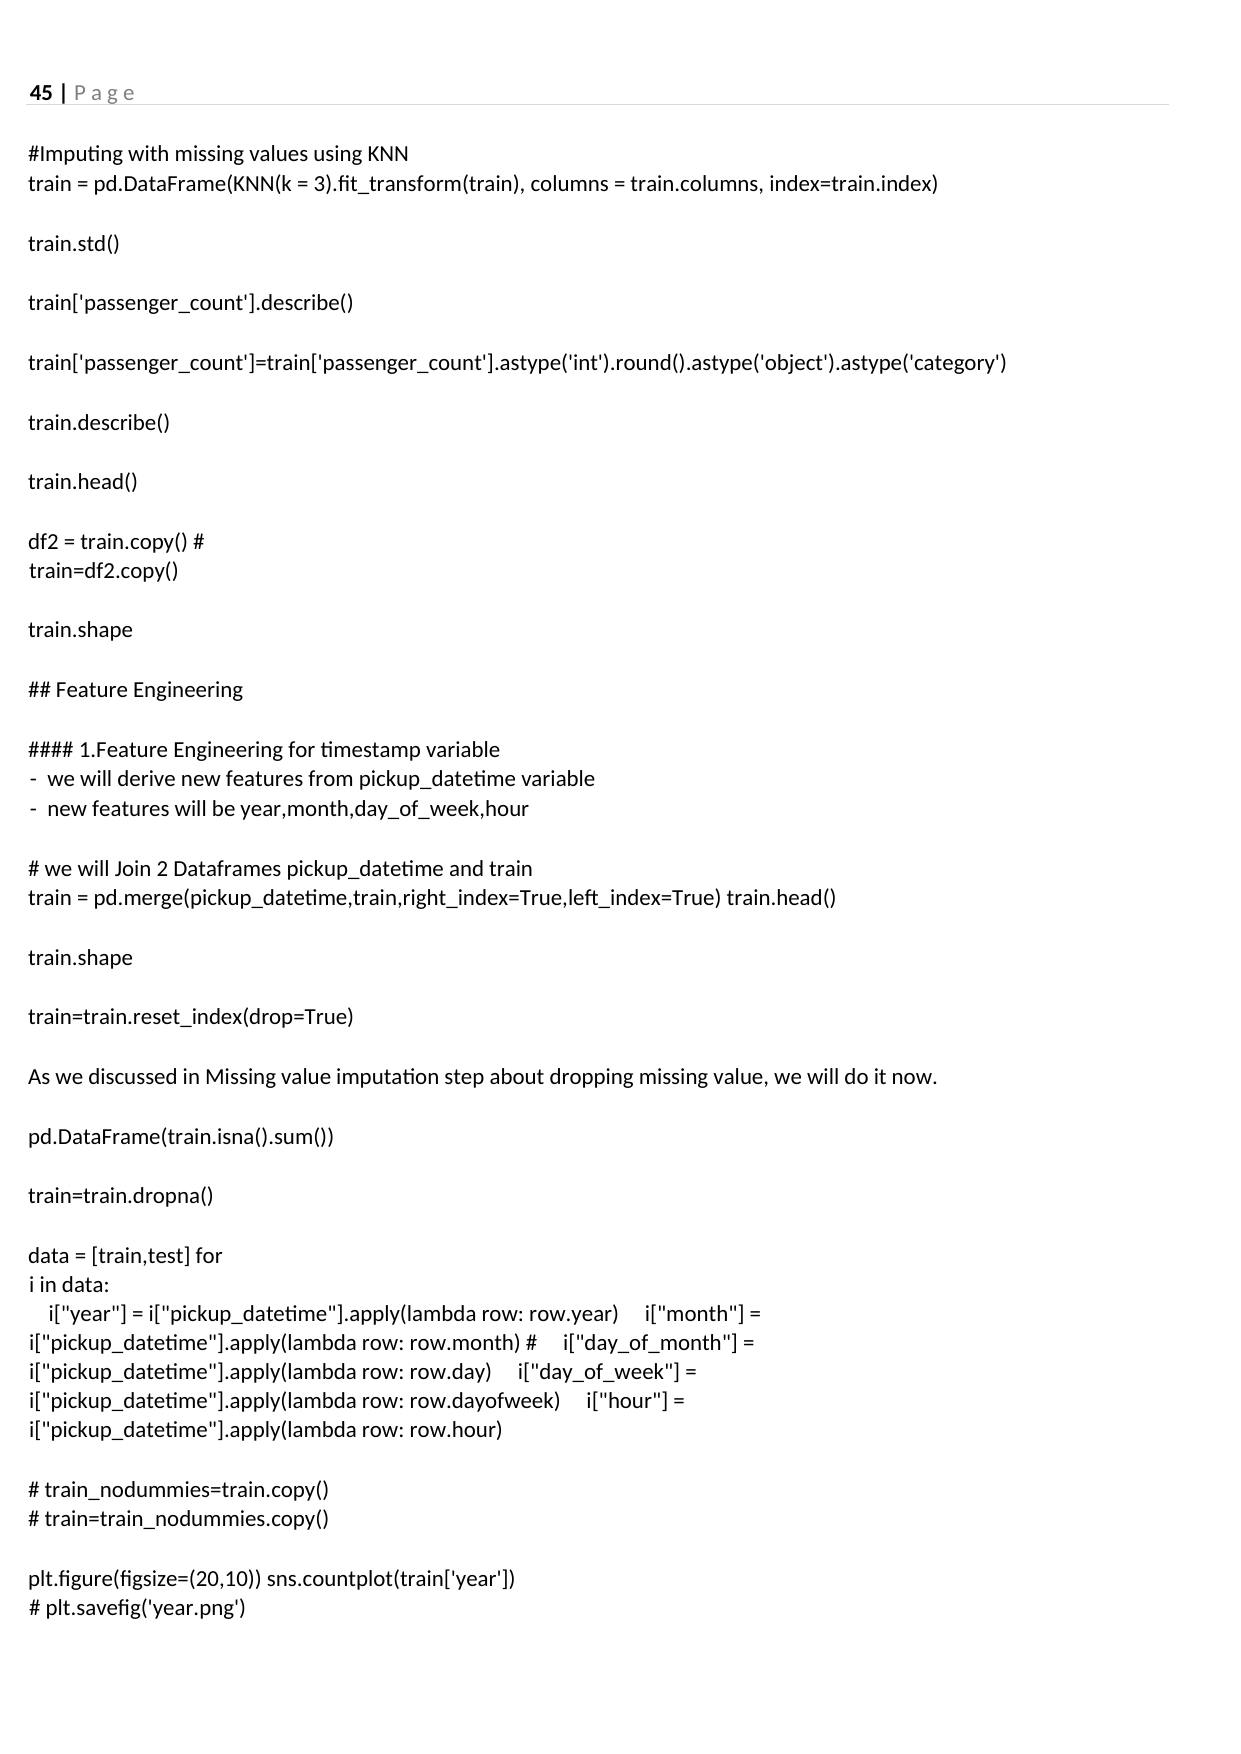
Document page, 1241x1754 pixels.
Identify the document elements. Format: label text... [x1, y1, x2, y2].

text plt.figure(figsize=(20,10)) sns.countplot(train['year']) # plt.savefig('year.png') [28, 1564, 518, 1621]
text i["year"] = i["pickup_datetime"].apply(lambda row: row.year) i["month"] = i["pickup_datetime"].apply(lambda row: row.month) # i["day_of_month"] = i["pickup_datetime"].apply(lambda row: row.day) i["day_of_week"] = i["pickup_datetime"].apply(lambda row: row.dayofweek) i["hour"] = i["pickup_datetime"].apply(lambda row: row.hour) [28, 1299, 767, 1443]
text As we discussed in Missing value imputation step about dropping missing value, we will do it now. [28, 1062, 1164, 1090]
text train=train.reset_index(drop=True) [28, 1002, 1164, 1031]
text # train_nodummies=train.copy() [28, 1475, 1164, 1503]
text train=train.dropna() [28, 1182, 1164, 1209]
text train.shape [28, 943, 1164, 971]
text train = pd.DataFrame(KNN(k = 3).fit_transform(train), columns = train.columns, index=train.index) [28, 169, 1164, 197]
text # train=train_nodummies.copy() [28, 1504, 1164, 1532]
text train.std() [28, 229, 1164, 257]
list we will derive new features from pickup_datetime variable [29, 764, 1164, 792]
text # we will Join 2 Dataframes pickup_datetime and train [28, 854, 1164, 882]
text pd.DataFrame(train.isna().sum()) [28, 1122, 1164, 1150]
text train['passenger_count']=train['passenger_count'].astype('int').round().astype('object').astype('category') [28, 348, 1164, 376]
text train.head() [28, 467, 1164, 495]
text #### 1.Feature Engineering for timestamp variable [28, 735, 1164, 763]
text train['passenger_count'].describe() [28, 288, 1164, 316]
text train.shape [28, 616, 1164, 644]
text data = [train,test] for i in data: [28, 1241, 225, 1298]
list new features will be year,month,day_of_week,hour [29, 794, 1164, 822]
text df2 = train.copy() # train=df2.copy() [28, 527, 206, 584]
text ## Feature Engineering [28, 675, 1164, 703]
text #Imputing with missing values using KNN [28, 139, 1164, 167]
text train.describe() [28, 408, 1164, 436]
text train = pd.merge(pickup_datetime,train,right_index=True,left_index=True) train.head() [28, 883, 841, 911]
